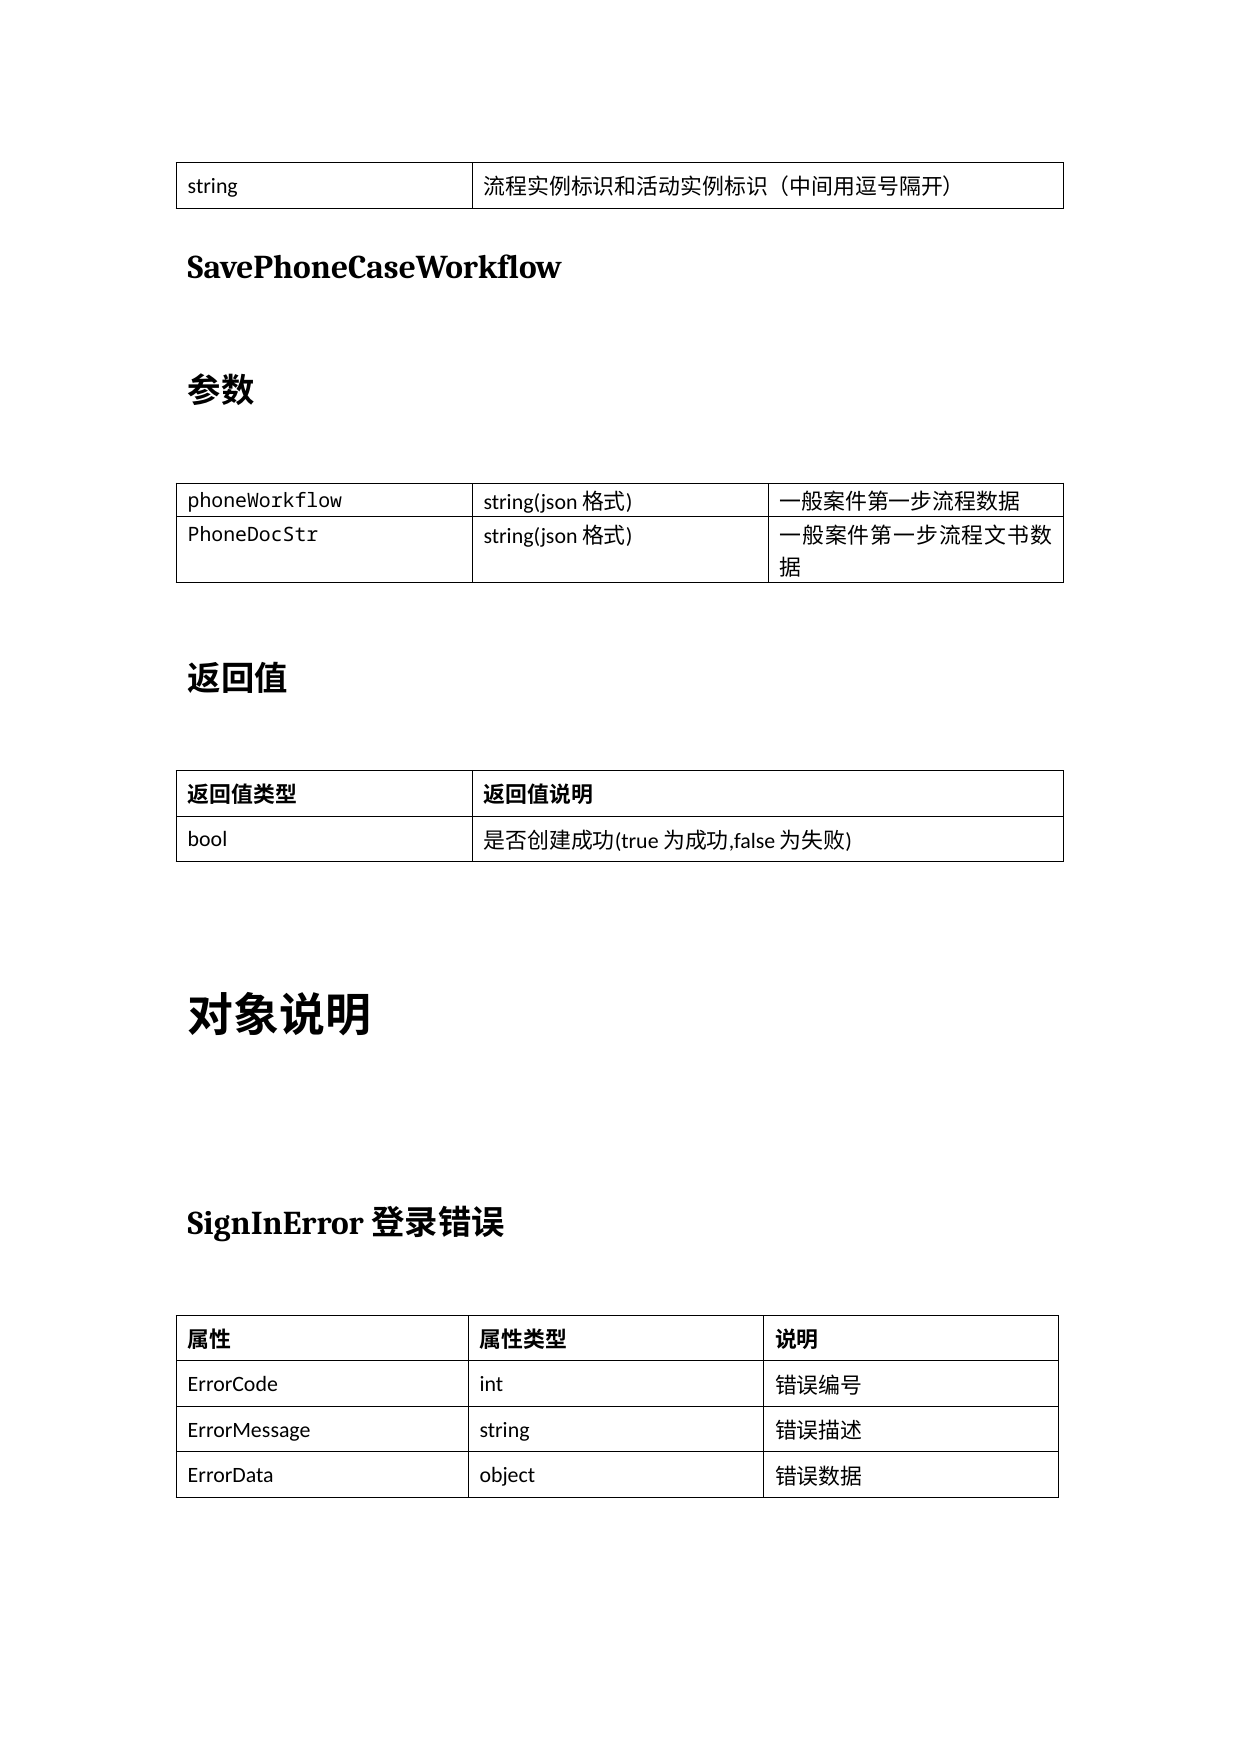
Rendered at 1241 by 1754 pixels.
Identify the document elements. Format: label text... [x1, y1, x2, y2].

table_cell string(json格式) [473, 517, 768, 582]
table_cell 错误描述 [764, 1407, 1058, 1451]
table_cell bool [177, 817, 472, 861]
table_cell 错误编号 [764, 1361, 1058, 1406]
table_header 返回值说明 [473, 771, 1063, 816]
table_header 属性类型 [469, 1316, 763, 1360]
subtitle SavePhoneCaseWorkflow [187, 236, 1053, 301]
subtitle 返回值 [187, 643, 1053, 708]
subtitle 参数 [187, 356, 1053, 421]
table_header string(json格式) [473, 484, 768, 516]
table_header phoneWorkflow [177, 484, 472, 516]
table_cell 错误数据 [764, 1452, 1058, 1497]
table_cell int [469, 1361, 763, 1406]
table_header 返回值类型 [177, 771, 472, 816]
table_cell 一般案件第一步流程文书数据 [769, 517, 1063, 582]
table_cell 是否创建成功(true为成功,false为失败) [473, 817, 1063, 861]
table_cell object [469, 1452, 763, 1497]
subtitle 对象说明 [187, 962, 1053, 1060]
table_cell ErrorMessage [177, 1407, 468, 1451]
table_cell string [177, 163, 472, 207]
table_header 说明 [764, 1316, 1058, 1360]
table_cell ErrorCode [177, 1361, 468, 1406]
subtitle SignInError 登录错误 [187, 1188, 1053, 1253]
table_cell string [469, 1407, 763, 1451]
table_cell 流程实例标识和活动实例标识（中间用逗号隔开） [473, 163, 1063, 207]
table_header 一般案件第一步流程数据 [769, 484, 1063, 516]
table_cell PhoneDocStr [177, 517, 472, 582]
table_cell ErrorData [177, 1452, 468, 1497]
table_header 属性 [177, 1316, 468, 1360]
